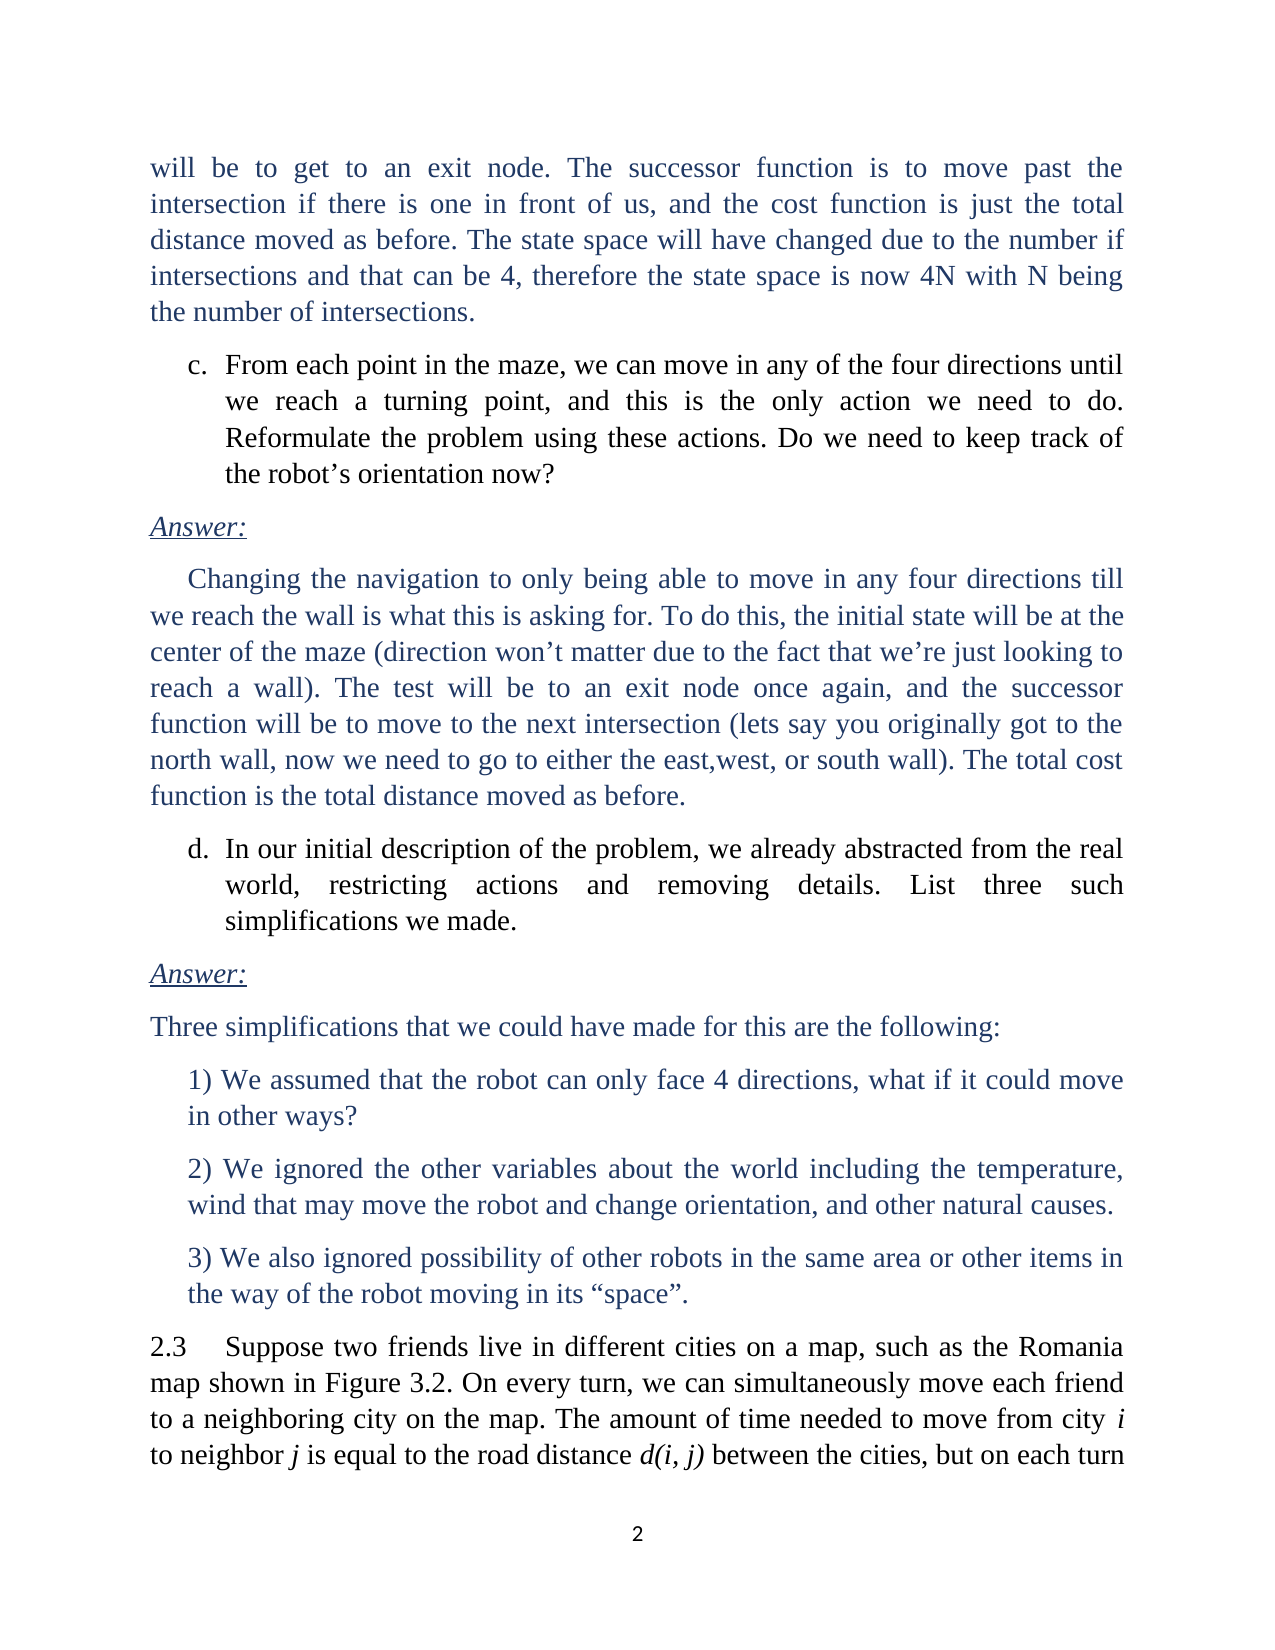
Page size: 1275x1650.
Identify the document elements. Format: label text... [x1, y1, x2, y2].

text Answer: [150, 956, 1125, 990]
list From each point in the maze, we can move in any of the four directions until we reach a turning point, and this is the only action we need to do. Reformulate the problem using these actions. Do we need to keep track of the robot’s orientation now? [187, 347, 1125, 489]
text 1) We assumed that the robot can only face 4 directions, what if it could move in other ways? [187, 1062, 1125, 1132]
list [150, 1329, 1125, 1471]
text 2) We ignored the other variables about the world including the temperature, wind that may move the robot and change orientation, and other natural causes. [187, 1151, 1125, 1221]
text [150, 150, 1125, 328]
text Three simplifications that we could have made for this are the following: [150, 1009, 1125, 1043]
list In our initial description of the problem, we already abstracted from the real world, restricting actions and removing details. List three such simplifications we made. [187, 831, 1125, 937]
text Changing the navigation to only being able to move in any four directions till we reach the wall is what this is asking for. To do this, the initial state will be at the center of the maze (direction won’t matter due to the fact that we’re just looking to reach a wall). The test will be to an exit node once again, and the successor function will be to move to the next intersection (lets say you originally got to the north wall, now we need to go to either the east,west, or south wall). The total cost function is the total distance moved as before. [150, 561, 1125, 812]
text Answer: [150, 509, 1125, 542]
text 3) We also ignored possibility of other robots in the same area or other items in the way of the robot moving in its “space”. [187, 1240, 1125, 1309]
